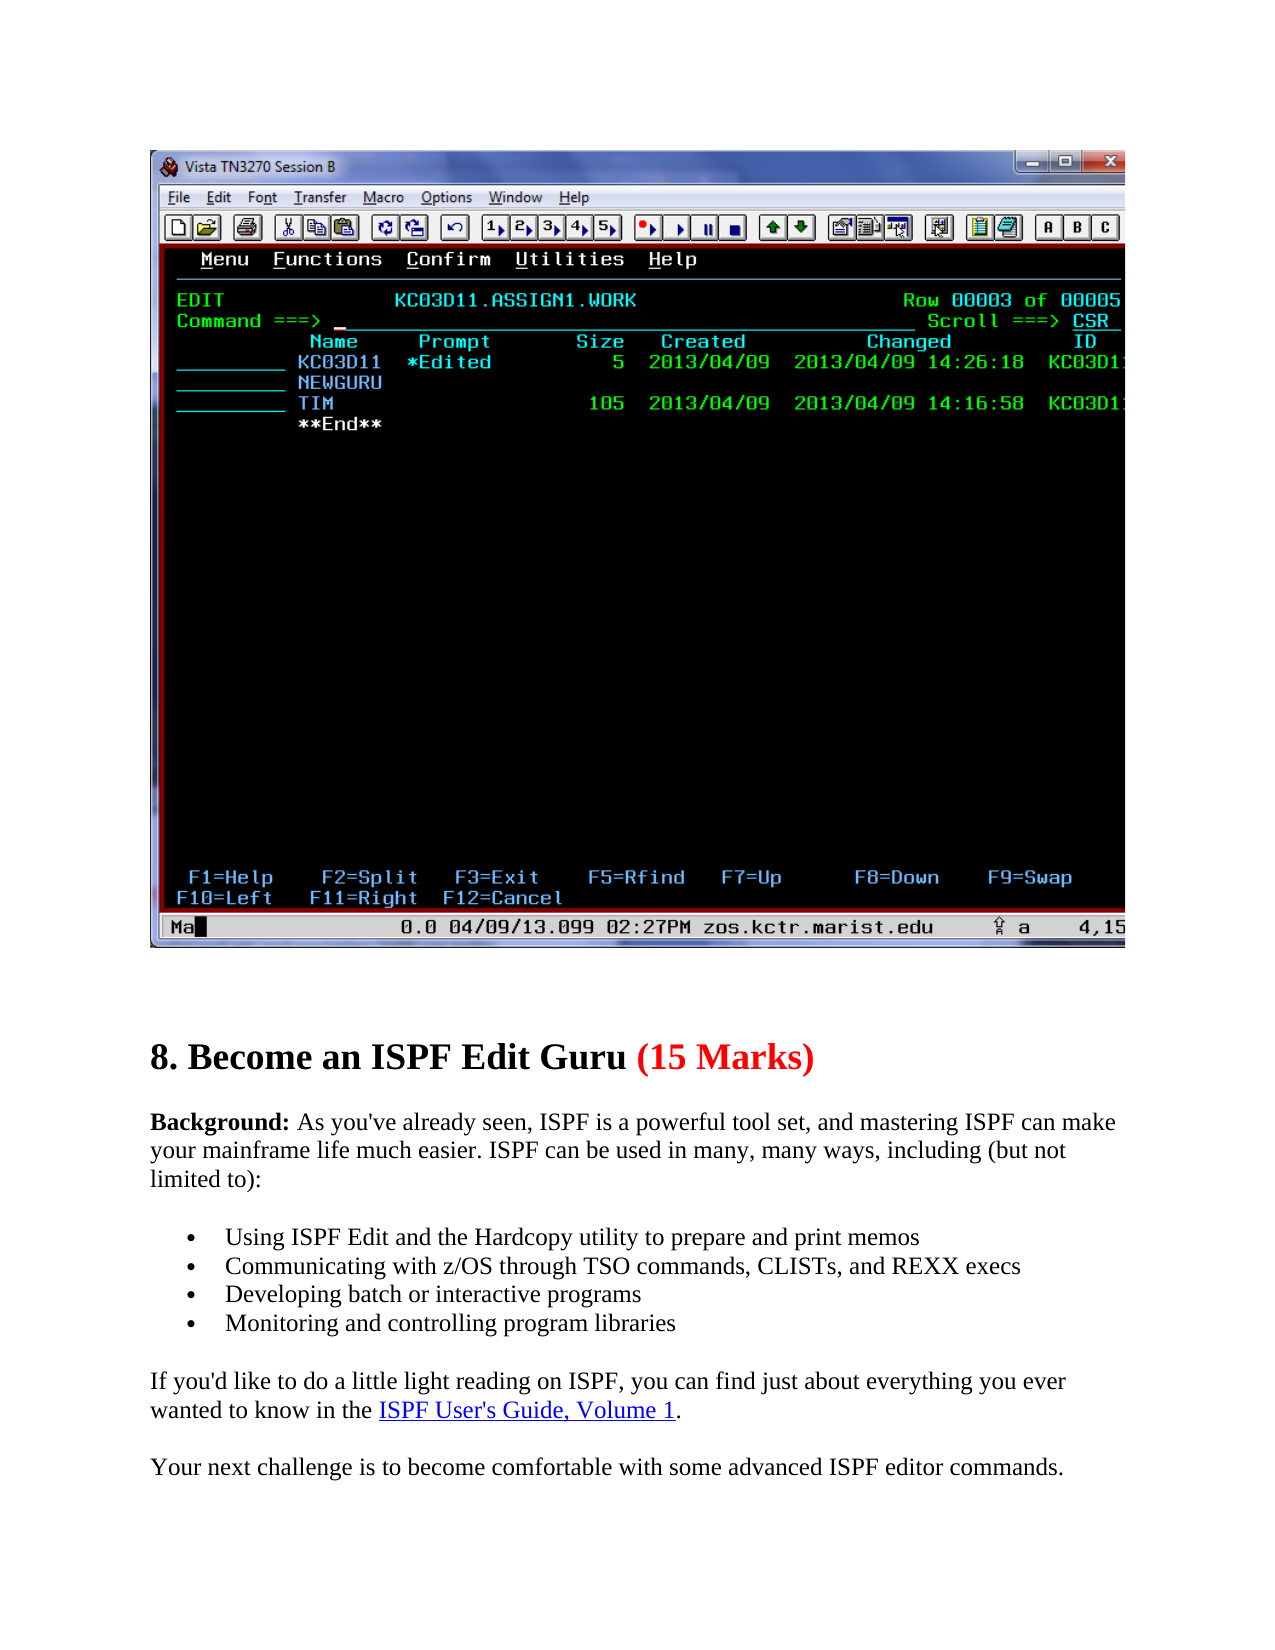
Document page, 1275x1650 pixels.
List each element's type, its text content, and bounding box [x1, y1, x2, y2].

list Communicating with z/OS through TSO commands, CLISTs, and REXX execs [187, 1251, 1125, 1279]
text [150, 1366, 1125, 1481]
picture [150, 150, 1125, 948]
list Monitoring and controlling program libraries [187, 1308, 1125, 1337]
list Developing batch or interactive programs [187, 1279, 1125, 1308]
text 8. Become an ISPF Edit Guru (15 Marks) [150, 1034, 1125, 1077]
list Using ISPF Edit and the Hardcopy utility to prepare and print memos [187, 1222, 1125, 1251]
text Background: As you've already seen, ISPF is a powerful tool set, and mastering ISPF can make your mainframe life much easier. ISPF can be used in many, many ways, including (but not limited to): [150, 1107, 1125, 1193]
